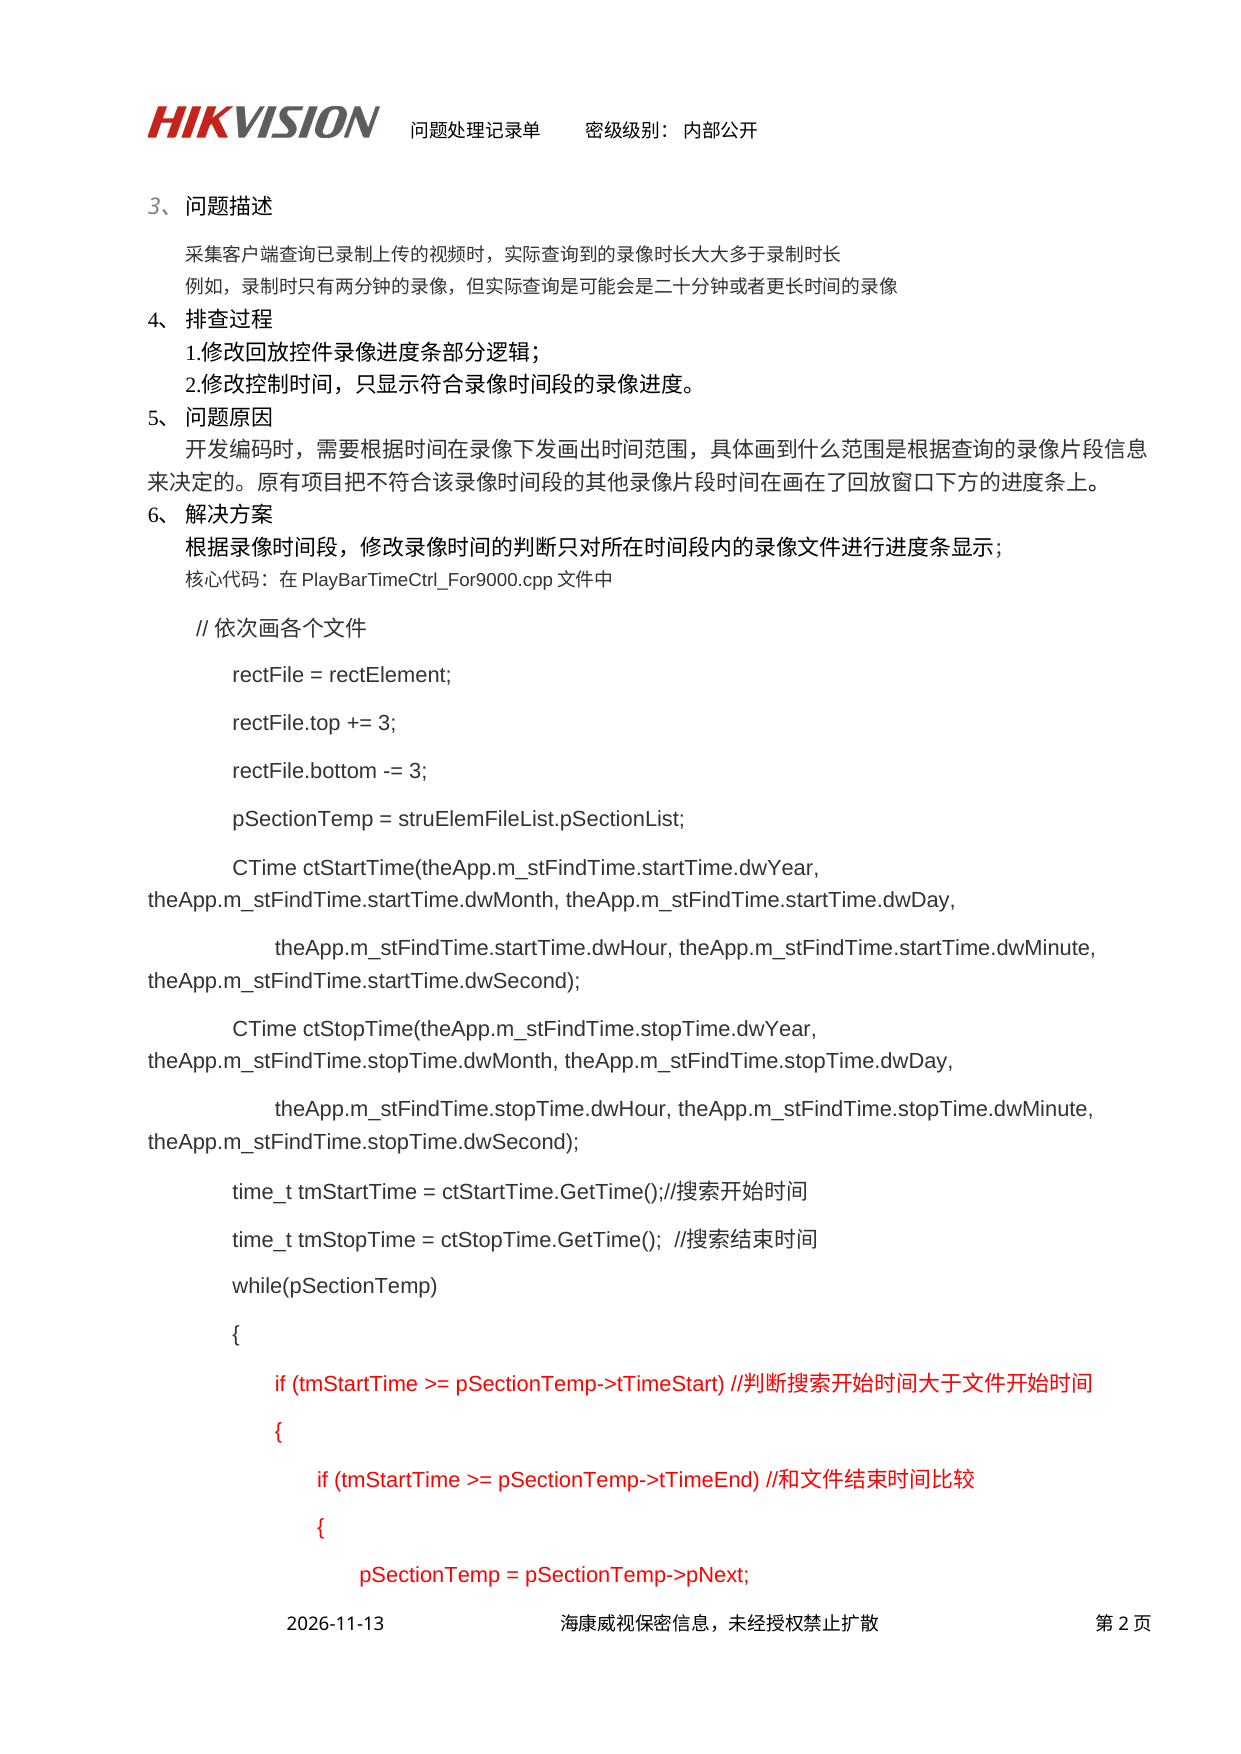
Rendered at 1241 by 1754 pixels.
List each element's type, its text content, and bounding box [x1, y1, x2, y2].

text 开发编码时，需要根据时间在录像下发画出时间范围，具体画到什么范围是根据查询的录像片段信息来决定的。原有项目把不符合该录像时间段的其他录像片段时间在画在了回放窗口下方的进度条上。 [148, 432, 1152, 497]
text { [148, 1414, 1152, 1446]
text rectFile.bottom -= 3; [148, 754, 1152, 787]
text theApp.m_stFindTime.startTime.dwHour, theApp.m_stFindTime.startTime.dwMinute, theApp.m_stFindTime.startTime.dwSecond); [148, 931, 1152, 996]
list 问题原因 [148, 399, 1152, 432]
list 问题描述 采集客户端查询已录制上传的视频时，实际查询到的录像时长大大多于录制时长 例如，录制时只有两分钟的录像，但实际查询是可能会是二十分钟或者更长时间的录像 [148, 172, 1152, 302]
text time_t tmStartTime = ctStartTime.GetTime();//搜索开始时间 [148, 1173, 1152, 1206]
text while(pSectionTemp) [148, 1269, 1152, 1302]
text if (tmStartTime >= pSectionTemp->tTimeStart) //判断搜索开始时间大于文件开始时间 [148, 1366, 1152, 1398]
text { [148, 1510, 1152, 1543]
text 根据录像时间段，修改录像时间的判断只对所在时间段内的录像文件进行进度条显示； [185, 529, 1152, 562]
list 2.修改控制时间，只显示符合录像时间段的录像进度。 [185, 367, 1152, 399]
picture [147, 106, 380, 138]
text 核心代码：在PlayBarTimeCtrl_For9000.cpp文件中 [185, 562, 1152, 594]
text theApp.m_stFindTime.stopTime.dwHour, theApp.m_stFindTime.stopTime.dwMinute, theApp.m_stFindTime.stopTime.dwSecond); [148, 1093, 1152, 1158]
text CTime ctStartTime(theApp.m_stFindTime.startTime.dwYear, theApp.m_stFindTime.startTime.dwMonth, theApp.m_stFindTime.startTime.dwDay, [148, 851, 1152, 916]
text time_t tmStopTime = ctStopTime.GetTime(); //搜索结束时间 [148, 1221, 1152, 1254]
list 解决方案 [148, 497, 1152, 529]
list 1.修改回放控件录像进度条部分逻辑； [185, 334, 1152, 367]
list 排查过程 [148, 302, 1152, 334]
text if (tmStartTime >= pSectionTemp->tTimeEnd) //和文件结束时间比较 [148, 1462, 1152, 1494]
text rectFile.top += 3; [148, 706, 1152, 739]
text rectFile = rectElement; [148, 658, 1152, 691]
text // 依次画各个文件 [148, 610, 1152, 643]
text pSectionTemp = struElemFileList.pSectionList; [148, 803, 1152, 835]
text pSectionTemp = pSectionTemp->pNext; [148, 1558, 1152, 1591]
text { [148, 1318, 1152, 1350]
text CTime ctStopTime(theApp.m_stFindTime.stopTime.dwYear, theApp.m_stFindTime.stopTime.dwMonth, theApp.m_stFindTime.stopTime.dwDay, [148, 1012, 1152, 1077]
